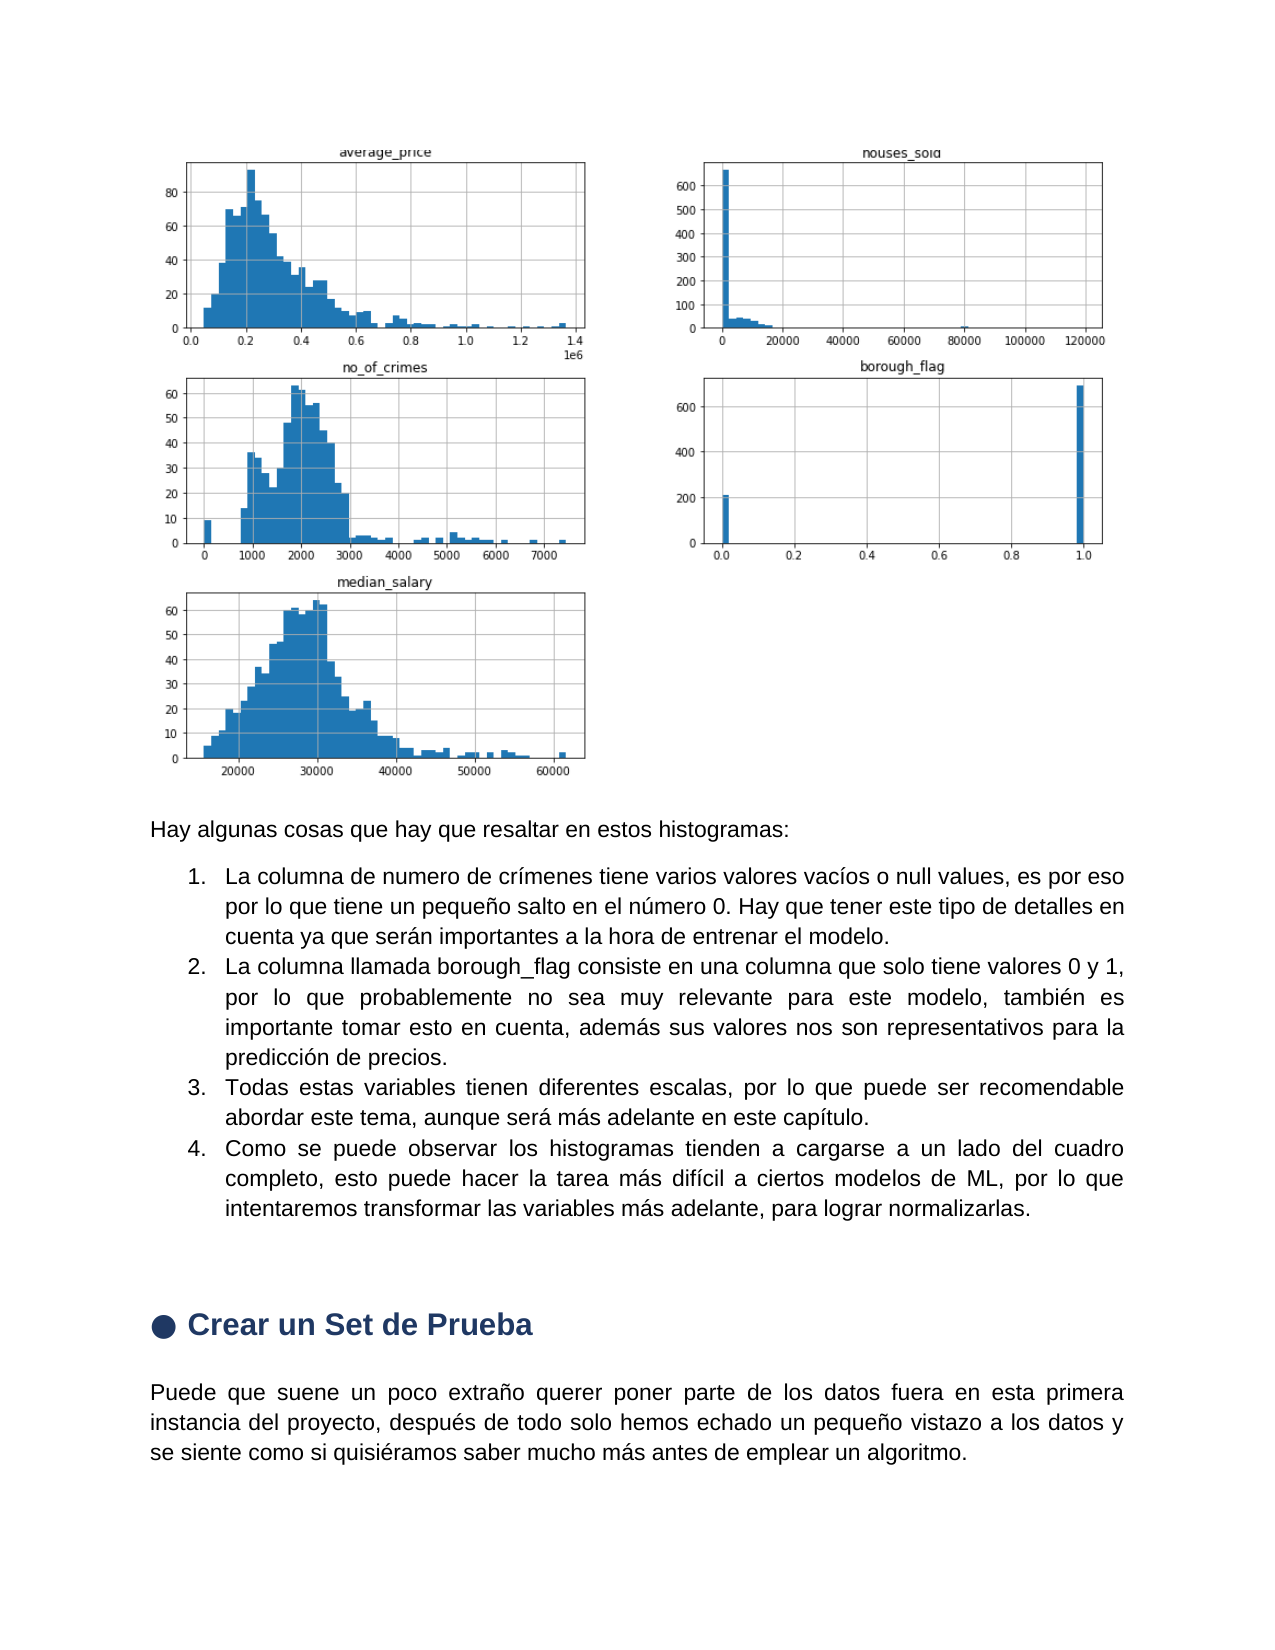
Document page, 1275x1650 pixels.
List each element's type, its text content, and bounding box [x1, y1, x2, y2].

list Como se puede observar los histogramas tienden a cargarse a un lado del cuadro completo, esto puede hacer la tarea más difícil a ciertos modelos de ML, por lo que intentaremos transformar las variables más adelante, para lograr normalizarlas. [187, 1134, 1125, 1221]
text Hay algunas cosas que hay que resaltar en estos histogramas: [150, 816, 1125, 842]
list Todas estas variables tienen diferentes escalas, por lo que puede ser recomendable abordar este tema, aunque será más adelante en este capítulo. [187, 1074, 1125, 1131]
list La columna llamada borough_flag consiste en una columna que solo tiene valores 0 y 1, por lo que probablemente no sea muy relevante para este modelo, también es importante tomar esto en cuenta, además sus valores nos son representativos para la predicción de precios. [187, 953, 1125, 1070]
list La columna de numero de crímenes tiene varios valores vacíos o null values, es por eso por lo que tiene un pequeño salto en el número 0. Hay que tener este tipo de detalles en cuenta ya que serán importantes a la hora de entrenar el modelo. [187, 863, 1125, 949]
list Crear un Set de Prueba [150, 1289, 1125, 1353]
text Puede que suene un poco extraño querer poner parte de los datos fuera en esta primera instancia del proyecto, después de todo solo hemos echado un pequeño vistazo a los datos y se siente como si quisiéramos saber mucho más antes de emplear un algoritmo. [150, 1379, 1125, 1466]
